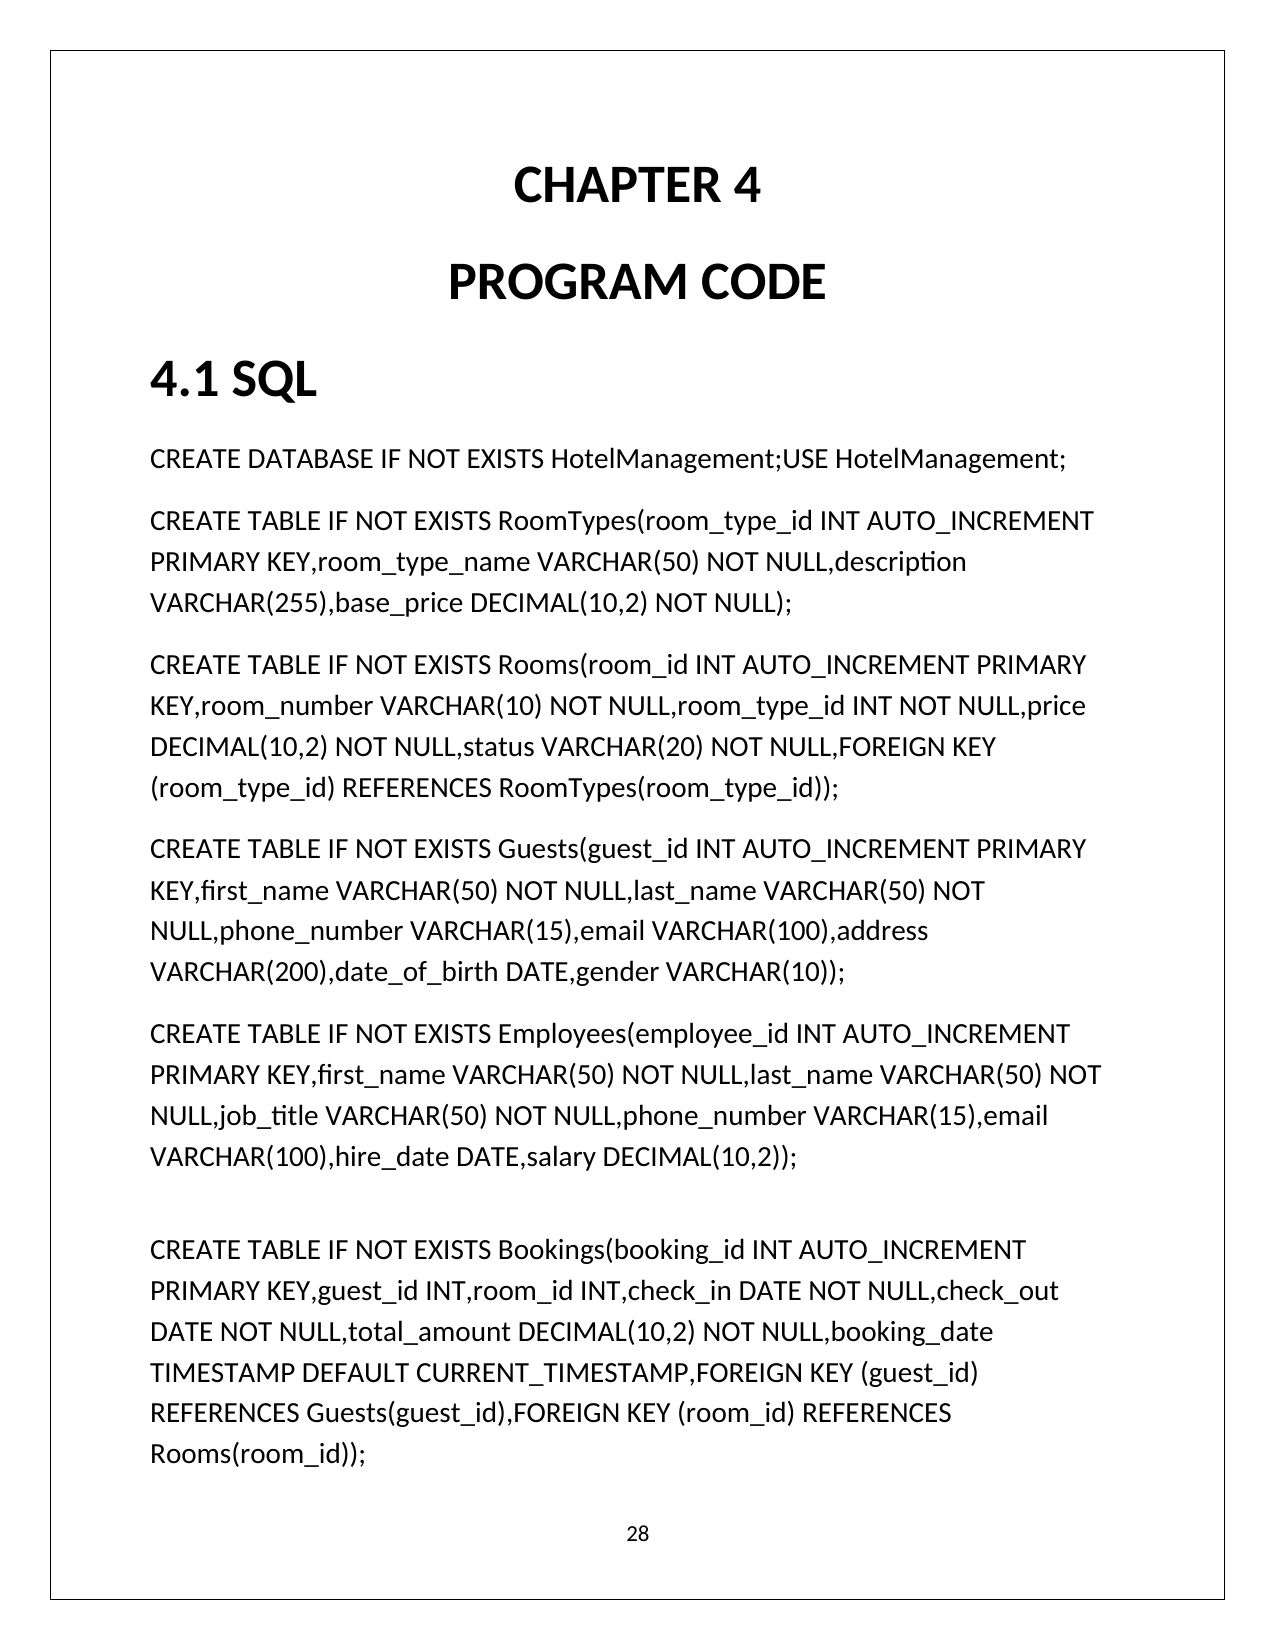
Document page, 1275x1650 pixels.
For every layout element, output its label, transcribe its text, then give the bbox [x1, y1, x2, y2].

text CREATE TABLE IF NOT EXISTS Bookings(booking_id INT AUTO_INCREMENT PRIMARY KEY,guest_id INT,room_id INT,check_in DATE NOT NULL,check_out DATE NOT NULL,total_amount DECIMAL(10,2) NOT NULL,booking_date TIMESTAMP DEFAULT CURRENT_TIMESTAMP,FOREIGN KEY (guest_id) REFERENCES Guests(guest_id),FOREIGN KEY (room_id) REFERENCES Rooms(room_id)); [150, 1231, 1125, 1471]
text CHAPTER 4 [150, 150, 1125, 216]
text CREATE DATABASE IF NOT EXISTS HotelManagement;USE HotelManagement; [150, 441, 1125, 476]
text CREATE TABLE IF NOT EXISTS Guests(guest_id INT AUTO_INCREMENT PRIMARY KEY,first_name VARCHAR(50) NOT NULL,last_name VARCHAR(50) NOT NULL,phone_number VARCHAR(15),email VARCHAR(100),address VARCHAR(200),date_of_birth DATE,gender VARCHAR(10)); [150, 831, 1125, 989]
text CREATE TABLE IF NOT EXISTS Rooms(room_id INT AUTO_INCREMENT PRIMARY KEY,room_number VARCHAR(10) NOT NULL,room_type_id INT NOT NULL,price DECIMAL(10,2) NOT NULL,status VARCHAR(20) NOT NULL,FOREIGN KEY (room_type_id) REFERENCES RoomTypes(room_type_id)); [150, 646, 1125, 804]
text 4.1 SQL [150, 344, 1125, 410]
text CREATE TABLE IF NOT EXISTS Employees(employee_id INT AUTO_INCREMENT PRIMARY KEY,first_name VARCHAR(50) NOT NULL,last_name VARCHAR(50) NOT NULL,job_title VARCHAR(50) NOT NULL,phone_number VARCHAR(15),email VARCHAR(100),hire_date DATE,salary DECIMAL(10,2)); [150, 1015, 1125, 1206]
text CREATE TABLE IF NOT EXISTS RoomTypes(room_type_id INT AUTO_INCREMENT PRIMARY KEY,room_type_name VARCHAR(50) NOT NULL,description VARCHAR(255),base_price DECIMAL(10,2) NOT NULL); [150, 502, 1125, 620]
text PROGRAM CODE [150, 247, 1125, 313]
